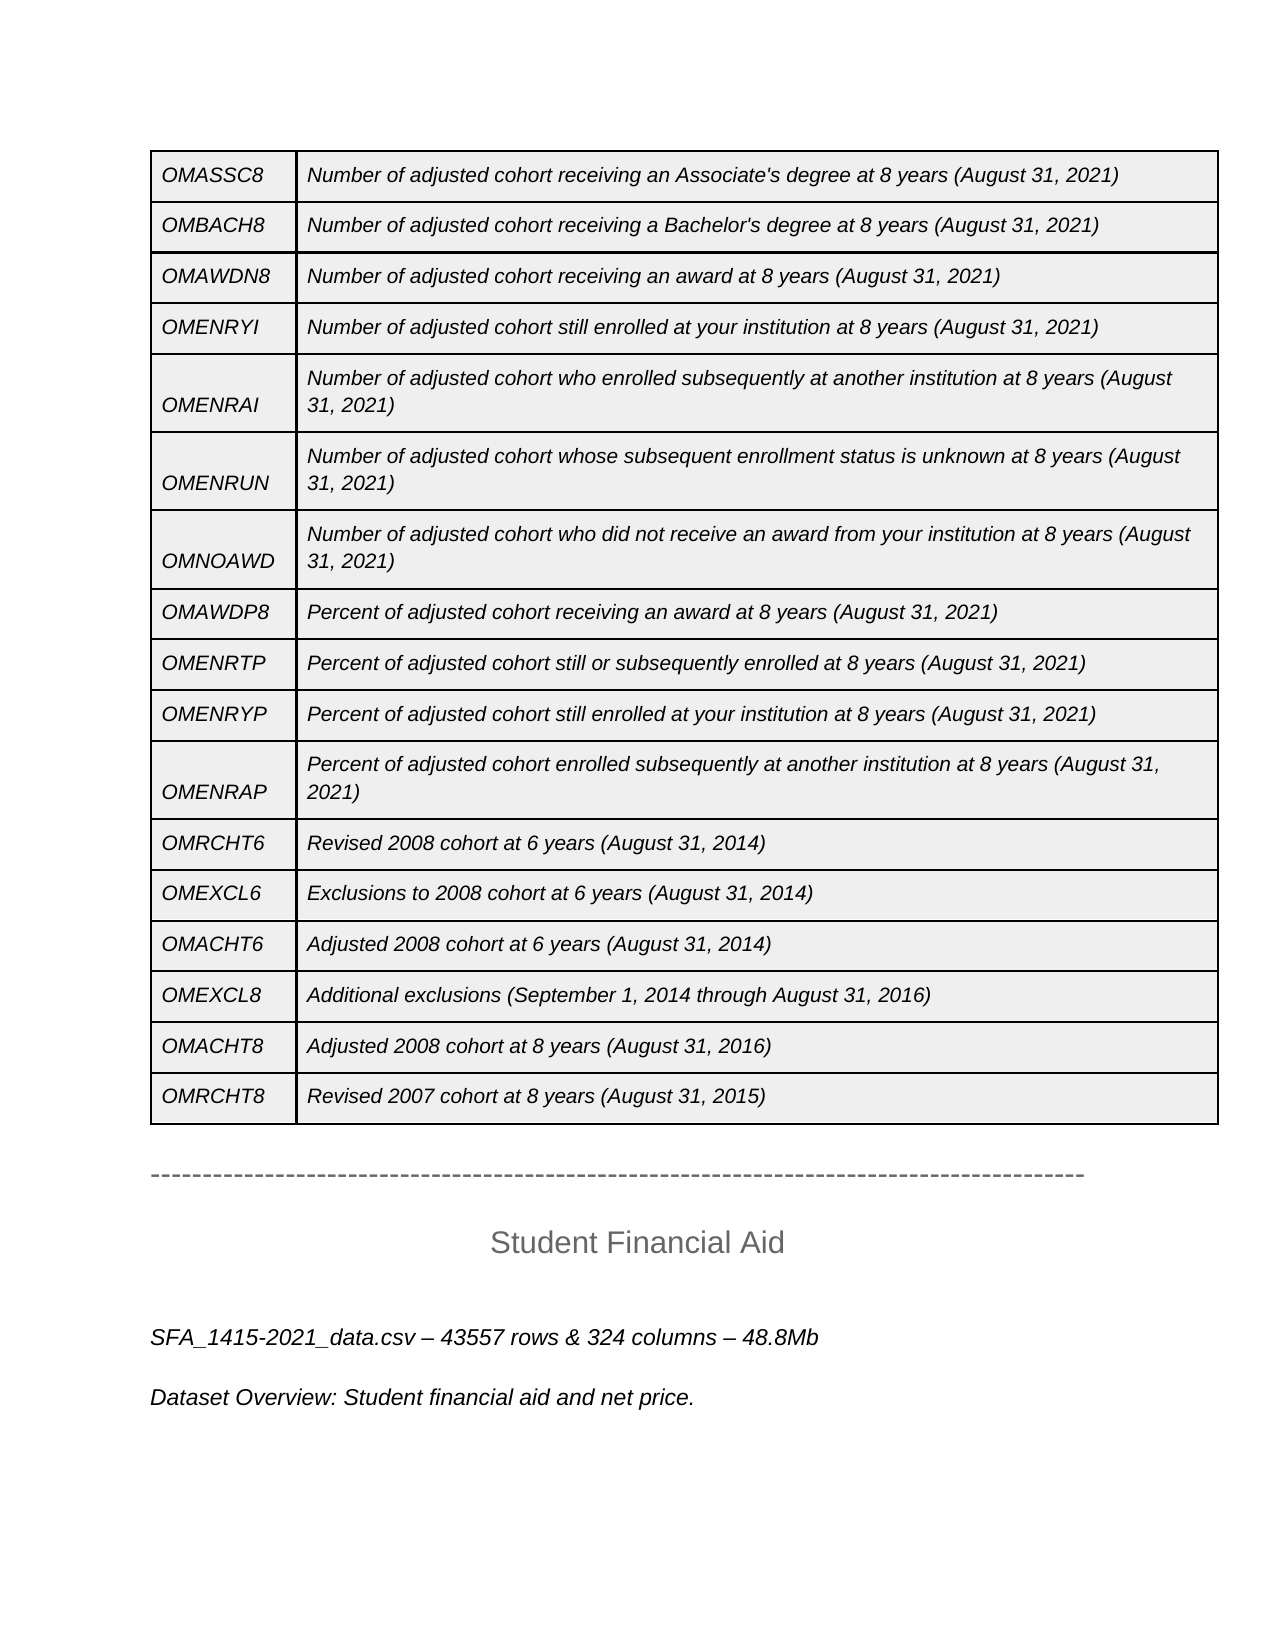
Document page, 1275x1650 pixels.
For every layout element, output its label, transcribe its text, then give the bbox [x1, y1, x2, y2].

table_cell Number of adjusted cohort still enrolled at your institution at 8 years (August 31, 2021) [298, 304, 1217, 353]
table_cell OMNOAWD [152, 511, 295, 588]
table_cell OMACHT8 [152, 1023, 295, 1072]
table_cell Number of adjusted cohort who did not receive an award from your institution at 8 years (August 31, 2021) [298, 511, 1217, 588]
table_cell Revised 2007 cohort at 8 years (August 31, 2015) [298, 1074, 1217, 1122]
table_cell OMENRYP [152, 691, 295, 740]
table_cell OMENRAI [152, 355, 295, 431]
table_cell OMASSC8 [152, 152, 295, 201]
table_cell Number of adjusted cohort whose subsequent enrollment status is unknown at 8 years (August 31, 2021) [298, 433, 1217, 509]
table_cell Percent of adjusted cohort still or subsequently enrolled at 8 years (August 31, 2021) [298, 640, 1217, 689]
table_cell Percent of adjusted cohort still enrolled at your institution at 8 years (August 31, 2021) [298, 691, 1217, 740]
table_cell Number of adjusted cohort receiving an award at 8 years (August 31, 2021) [298, 254, 1217, 302]
table_cell Exclusions to 2008 cohort at 6 years (August 31, 2014) [298, 871, 1217, 919]
table_cell Revised 2008 cohort at 6 years (August 31, 2014) [298, 820, 1217, 869]
text SFA_1415-2021_data.csv – 43557 rows & 324 columns – 48.8Mb [150, 1323, 1125, 1350]
table_cell OMENRYI [152, 304, 295, 353]
table_cell OMEXCL6 [152, 871, 295, 919]
table_cell OMENRAP [152, 742, 295, 818]
table_cell OMACHT6 [152, 922, 295, 970]
table_cell OMEXCL8 [152, 972, 295, 1021]
table_cell Additional exclusions (September 1, 2014 through August 31, 2016) [298, 972, 1217, 1021]
table_cell OMENRTP [152, 640, 295, 689]
table_cell Adjusted 2008 cohort at 6 years (August 31, 2014) [298, 922, 1217, 970]
table_cell Adjusted 2008 cohort at 8 years (August 31, 2016) [298, 1023, 1217, 1072]
table_cell OMRCHT6 [152, 820, 295, 869]
table_cell OMAWDP8 [152, 590, 295, 638]
table_cell Percent of adjusted cohort enrolled subsequently at another institution at 8 years (August 31, 2021) [298, 742, 1217, 818]
table_cell OMAWDN8 [152, 254, 295, 302]
table_cell Number of adjusted cohort receiving an Associate's degree at 8 years (August 31, 2021) [298, 152, 1217, 201]
table_cell OMBACH8 [152, 203, 295, 251]
table_cell Number of adjusted cohort receiving a Bachelor's degree at 8 years (August 31, 2021) [298, 203, 1217, 251]
table_cell Number of adjusted cohort who enrolled subsequently at another institution at 8 years (August 31, 2021) [298, 355, 1217, 431]
table_cell OMENRUN [152, 433, 295, 509]
table_cell Percent of adjusted cohort receiving an award at 8 years (August 31, 2021) [298, 590, 1217, 638]
subtitle Student Financial Aid [150, 1224, 1125, 1260]
text Dataset Overview: Student financial aid and net price. [150, 1384, 1125, 1410]
subtitle ------------------------------------------------------------------------------------------ [150, 1155, 1125, 1191]
table_cell OMRCHT8 [152, 1074, 295, 1122]
